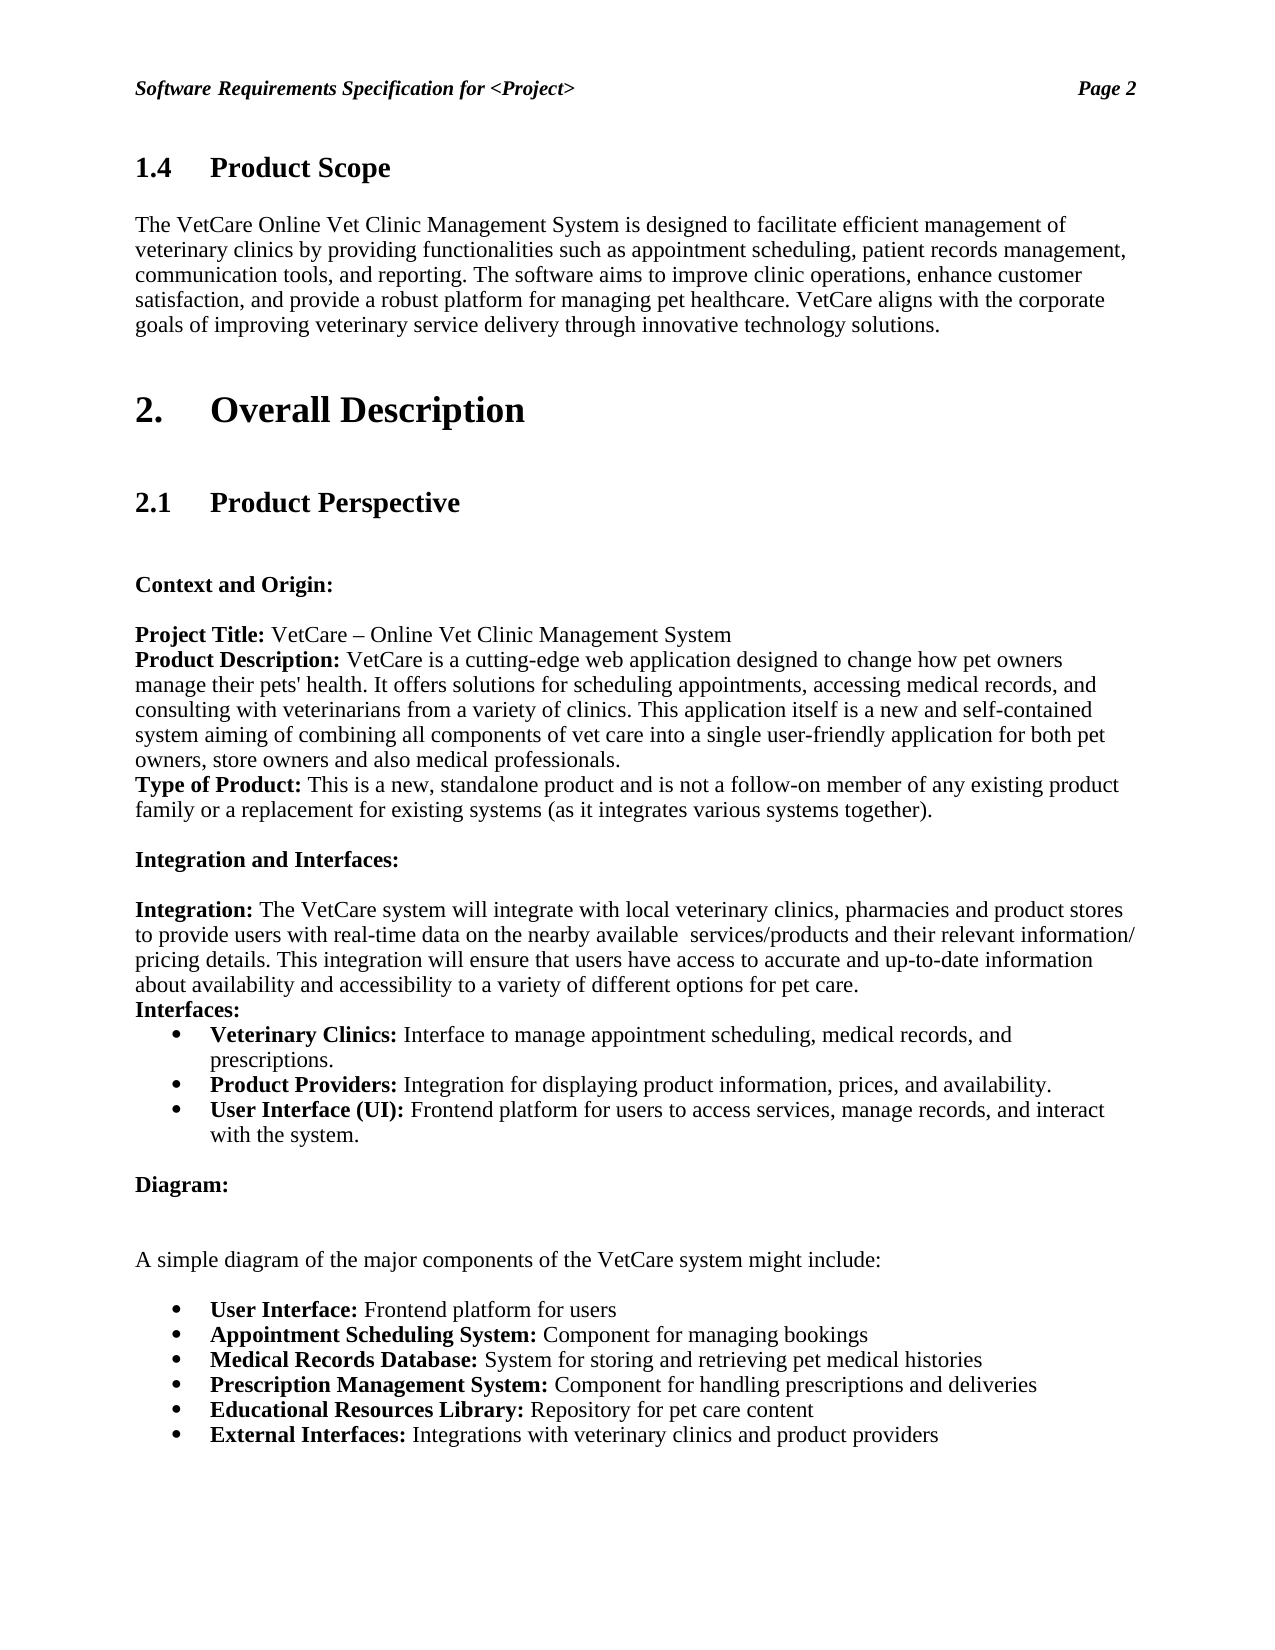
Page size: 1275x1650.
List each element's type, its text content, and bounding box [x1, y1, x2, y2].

list User Interface (UI): Frontend platform for users to access services, manage records, and interact with the system. [172, 1098, 1140, 1148]
text A simple diagram of the major components of the VetCare system might include: [135, 1248, 1140, 1273]
list Product Providers: Integration for displaying product information, prices, and availability. [172, 1073, 1140, 1098]
text Integration: The VetCare system will integrate with local veterinary clinics, pharmacies and product stores to provide users with real-time data on the nearby available services/products and their relevant information/ pricing details. This integration will ensure that users have access to accurate and up-to-date information about availability and accessibility to a variety of different options for pet care. [135, 898, 1140, 998]
list Veterinary Clinics: Interface to manage appointment scheduling, medical records, and prescriptions. [172, 1023, 1140, 1073]
text Product Description: VetCare is a cutting-edge web application designed to change how pet owners manage their pets' health. It offers solutions for scheduling appointments, accessing medical records, and consulting with veterinarians from a variety of clinics. This application itself is a new and self-contained system aiming of combining all components of vet care into a single user-friendly application for both pet owners, store owners and also medical professionals. [135, 648, 1140, 773]
subtitle Product Perspective [135, 485, 1140, 518]
text Project Title: VetCare – Online Vet Clinic Management System [135, 623, 1140, 648]
text Type of Product: This is a new, standalone product and is not a follow-on member of any existing product family or a replacement for existing systems (as it integrates various systems together). [135, 773, 1140, 823]
list Prescription Management System: Component for handling prescriptions and deliveries [172, 1373, 1140, 1398]
list External Interfaces: Integrations with veterinary clinics and product providers [172, 1423, 1140, 1448]
list Educational Resources Library: Repository for pet care content [172, 1398, 1140, 1423]
list Medical Records Database: System for storing and retrieving pet medical histories [172, 1348, 1140, 1373]
text Integration and Interfaces: [135, 848, 1140, 873]
text The VetCare Online Vet Clinic Management System is designed to facilitate efficient management of veterinary clinics by providing functionalities such as appointment scheduling, patient records management, communication tools, and reporting. The software aims to improve clinic operations, enhance customer satisfaction, and provide a robust platform for managing pet healthcare. VetCare aligns with the corporate goals of improving veterinary service delivery through innovative technology solutions. [135, 213, 1140, 338]
text Diagram: [135, 1173, 1140, 1198]
text Interfaces: [135, 998, 1140, 1023]
list Appointment Scheduling System: Component for managing bookings [172, 1323, 1140, 1348]
text Context and Origin: [135, 573, 1140, 598]
subtitle Overall Description [135, 388, 1140, 431]
subtitle Product Scope [135, 150, 1140, 183]
list User Interface: Frontend platform for users [172, 1298, 1140, 1323]
